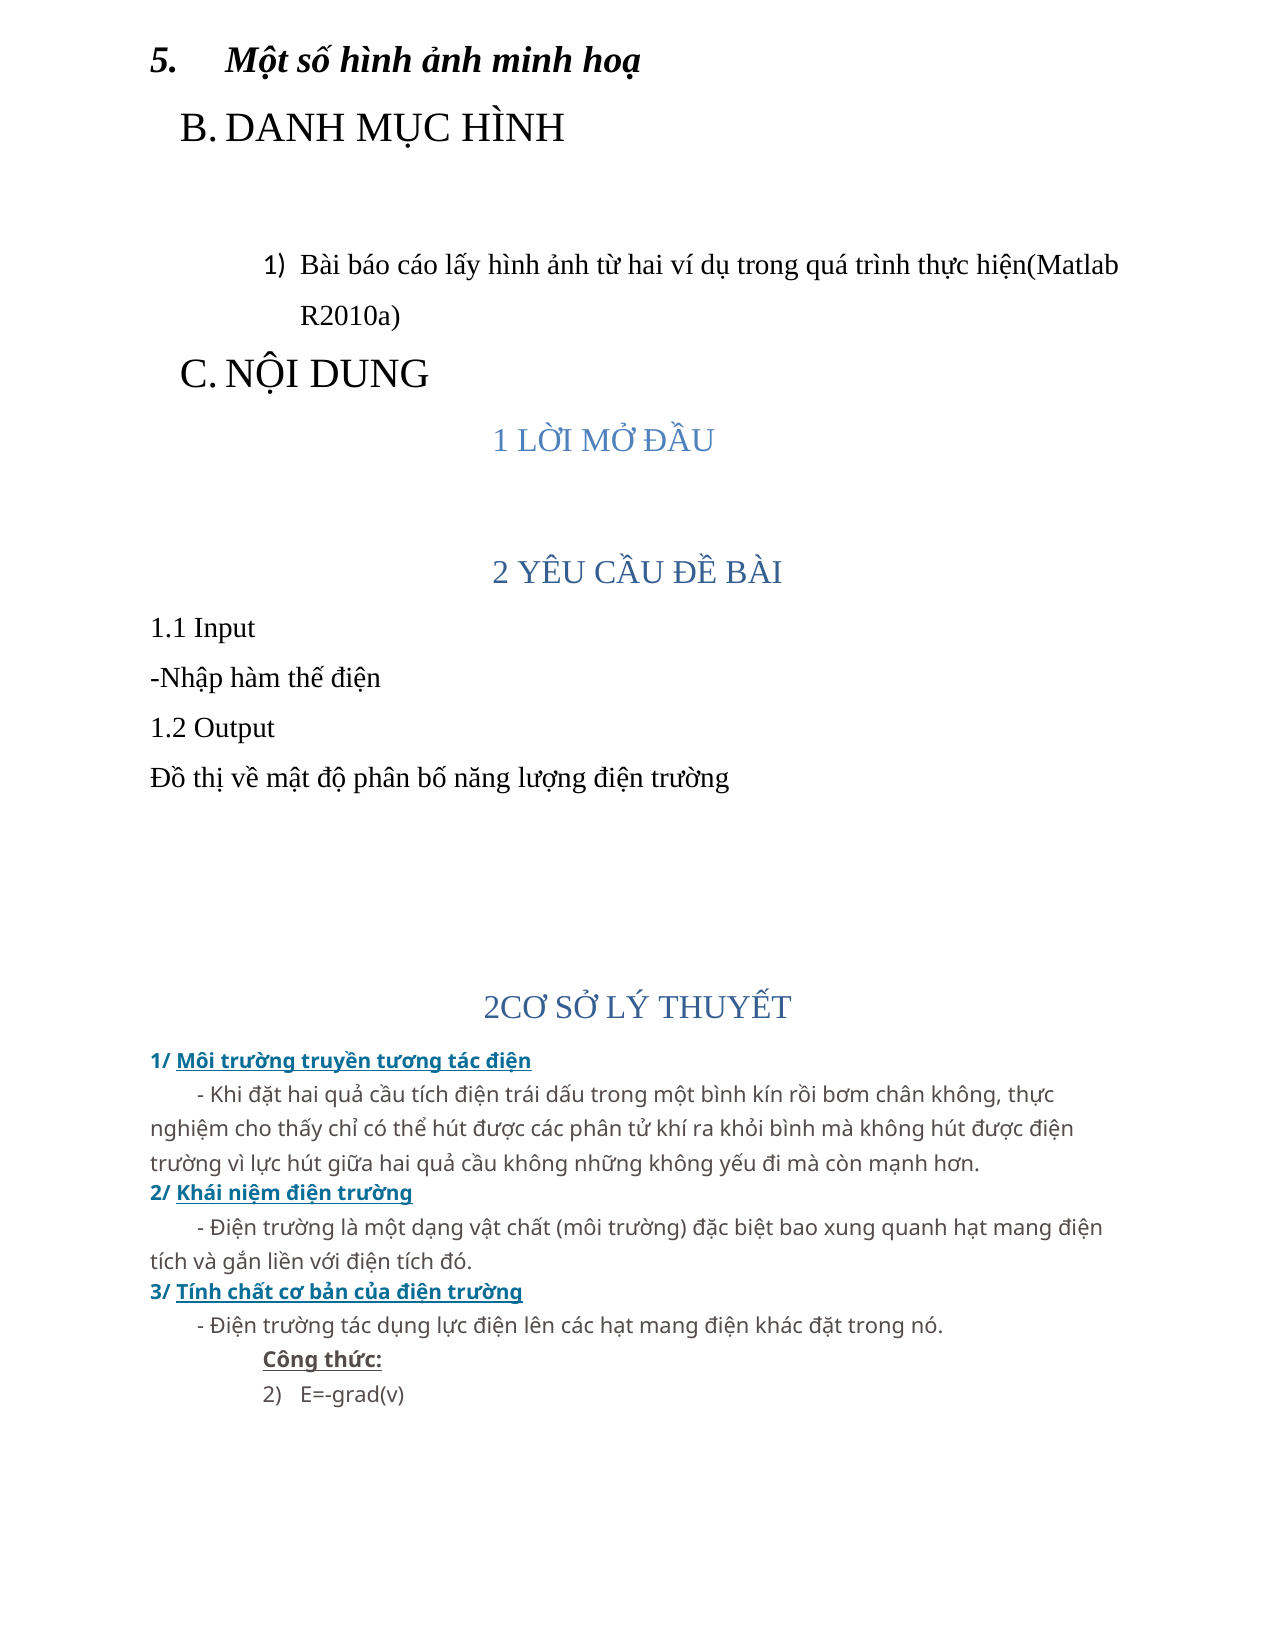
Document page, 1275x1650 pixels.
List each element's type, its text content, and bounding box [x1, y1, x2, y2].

list Bài báo cáo lấy hình ảnh từ hai ví dụ trong quá trình thực hiện(Matlab R2010a) [262, 246, 1125, 332]
subtitle 3/ Tính chất cơ bản của điện trường [150, 1276, 1125, 1305]
text - Điện trường là một dạng vật chất (môi trường) đặc biệt bao xung quanh hạt mang điện tích và gắn liền với điện tích đó. [150, 1207, 1125, 1276]
list DANH MỤC HÌNH [179, 102, 1125, 150]
text - Khi đặt hai quả cầu tích điện trái dấu trong một bình kín rồi bơm chân không, thực nghiệm cho thấy chỉ có thể hút được các phân tử khí ra khỏi bình mà không hút được điện trường vì lực hút giữa hai quả cầu không những không yếu đi mà còn mạnh hơn. [150, 1074, 1125, 1177]
list E=-grad(v) [262, 1374, 1125, 1408]
text 2CƠ SỞ LÝ THUYẾT [150, 987, 1125, 1025]
text Công thức: [262, 1340, 1125, 1374]
text Đồ thị về mật độ phân bố năng lượng điện trường [150, 761, 1125, 794]
text -Nhập hàm thế điện [150, 660, 1125, 693]
text - Điện trường tác dụng lực điện lên các hạt mang điện khác đặt trong nó. [150, 1305, 1125, 1340]
text 2 YÊU CẦU ĐỀ BÀI [150, 552, 1125, 591]
text 5. Một số hình ảnh minh hoạ [150, 37, 1125, 81]
subtitle 2/ Khái niệm điện trường [150, 1177, 1125, 1207]
list 1 LỜI MỞ ĐẦU [217, 421, 1125, 459]
subtitle 1/ Môi trường truyền tương tác điện [150, 1044, 1125, 1074]
list NỘI DUNG [179, 349, 1125, 397]
text 1.1 Input [150, 610, 1125, 643]
text 1.2 Output [150, 710, 1125, 744]
